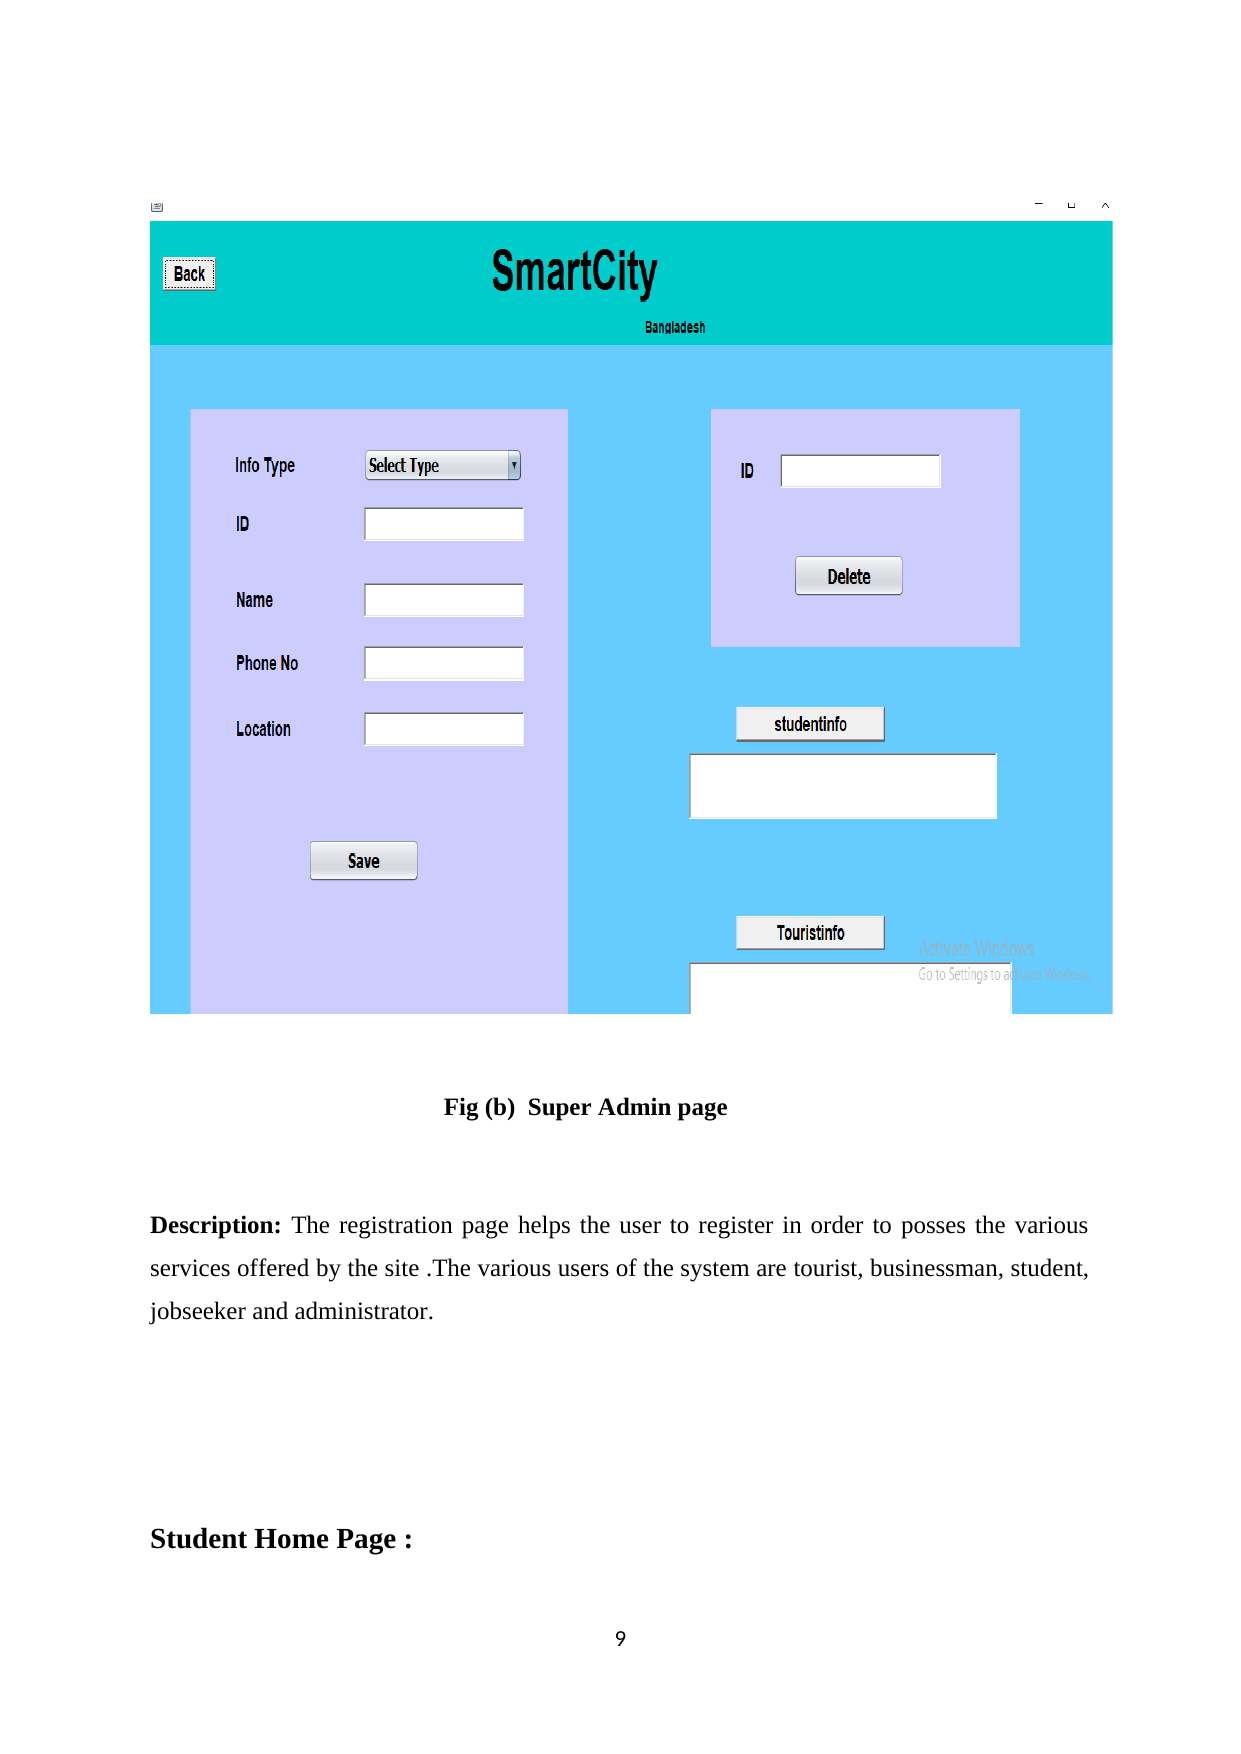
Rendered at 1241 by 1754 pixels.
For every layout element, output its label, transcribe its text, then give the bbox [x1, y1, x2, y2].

picture [150, 203, 1113, 1014]
text Fig (b) Super Admin page [150, 1092, 1090, 1121]
text Student Home Page : [150, 1522, 1090, 1555]
text Description: The registration page helps the user to register in order to posses the various services offered by the site .The various users of the system are tourist, businessman, student, jobseeker and administrator. [150, 1210, 1090, 1325]
